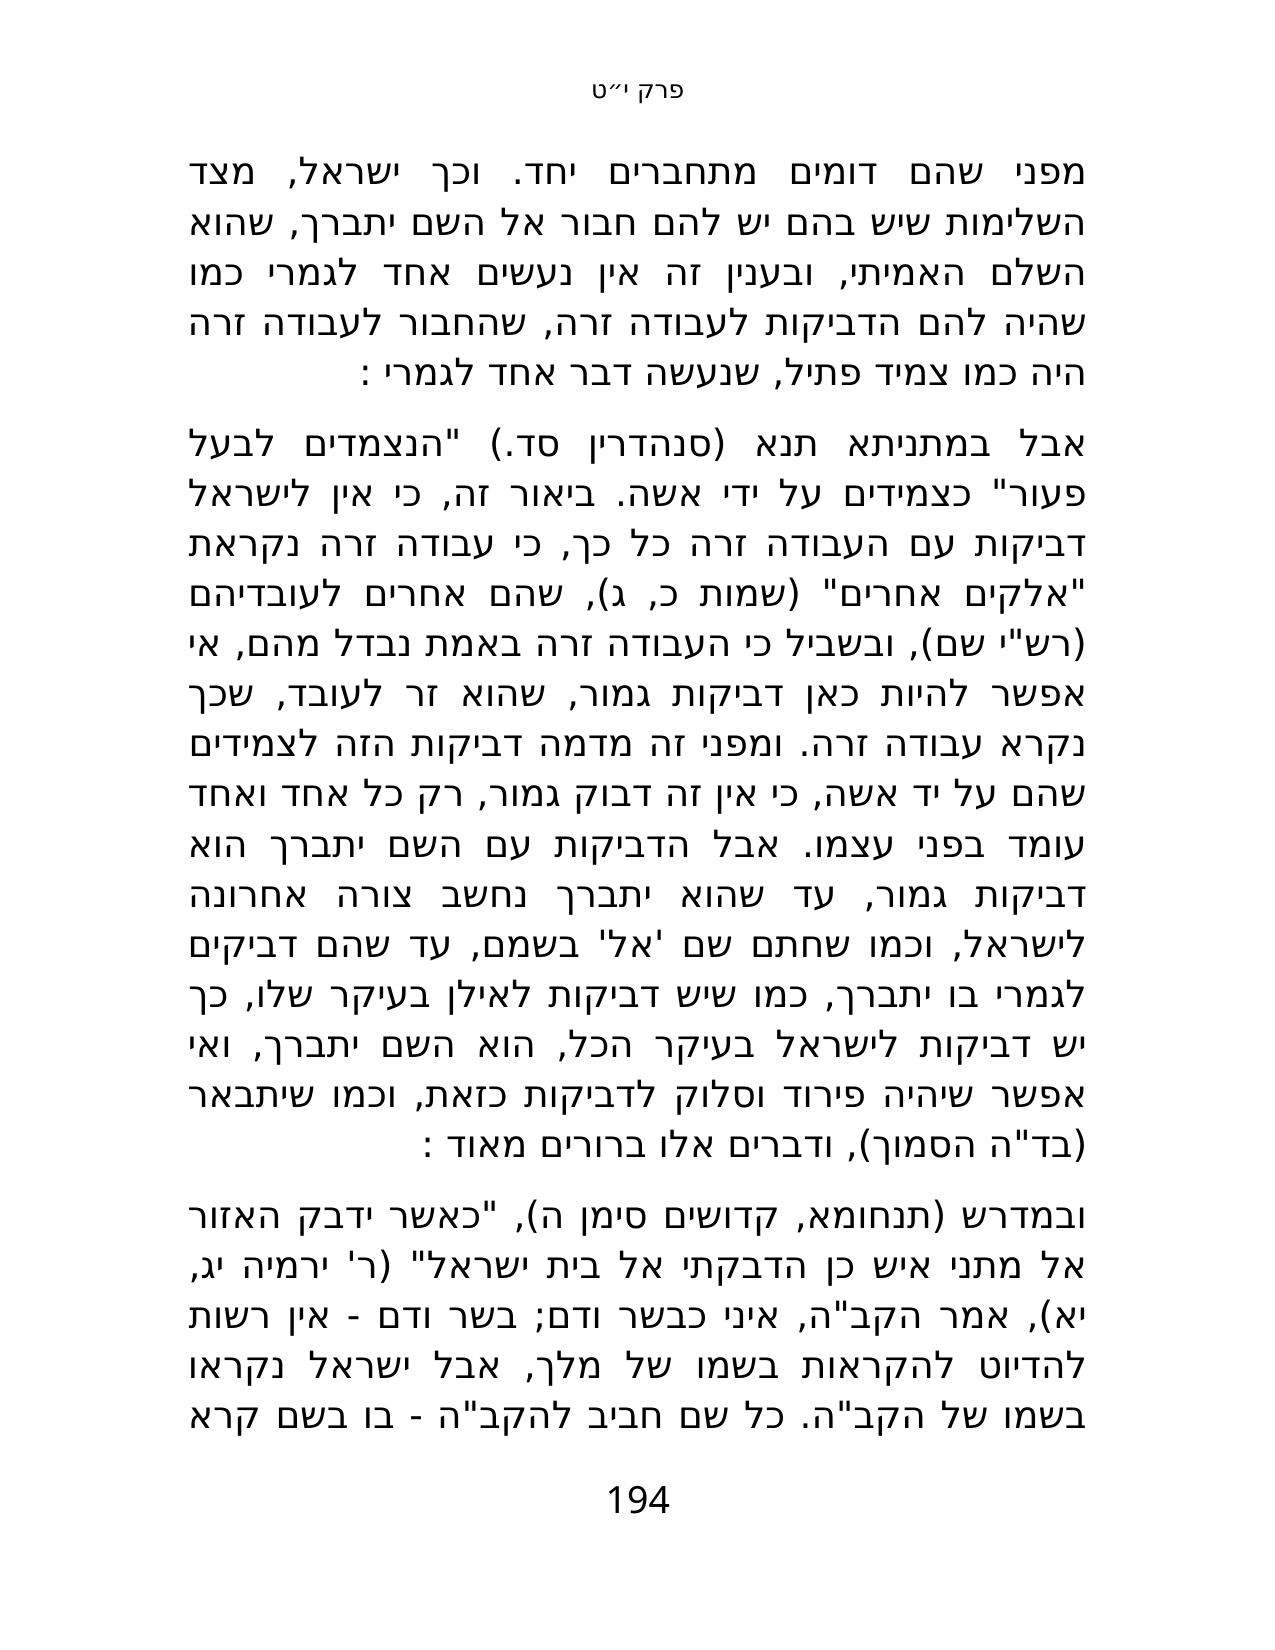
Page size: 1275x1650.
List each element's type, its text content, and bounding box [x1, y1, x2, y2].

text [187, 1194, 1087, 1438]
text אבל במתניתא תנא (סנהדרין סד.) "הנצמדים לבעל פעור" כצמידים על ידי אשה. ביאור זה, כי אין לישראל דביקות עם העבודה זרה כל כך, כי עבודה זרה נקראת "אלקים אחרים" (שמות כ, ג), שהם אחרים לעובדיהם (רש"י שם), ובשביל כי העבודה זרה באמת נבדל מהם, אי אפשר להיות כאן דביקות גמור, שהוא זר לעובד, שכך נקרא עבודה זרה. ומפני זה מדמה דביקות הזה לצמידים שהם על יד אשה, כי אין זה דבוק גמור, רק כל אחד ואחד עומד בפני עצמו. אבל הדביקות עם השם יתברך הוא דביקות גמור, עד שהוא יתברך נחשב צורה אחרונה לישראל, וכמו שחתם שם 'אל' בשמם, עד שהם דביקים לגמרי בו יתברך, כמו שיש דביקות לאילן בעיקר שלו, כך יש דביקות לישראל בעיקר הכל, הוא השם יתברך, ואי אפשר שיהיה פירוד וסלוק לדביקות כזאת, וכמו שיתבאר (בד"ה הסמוך), ודברים אלו ברורים מאוד : [187, 421, 1087, 1166]
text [187, 150, 1087, 394]
